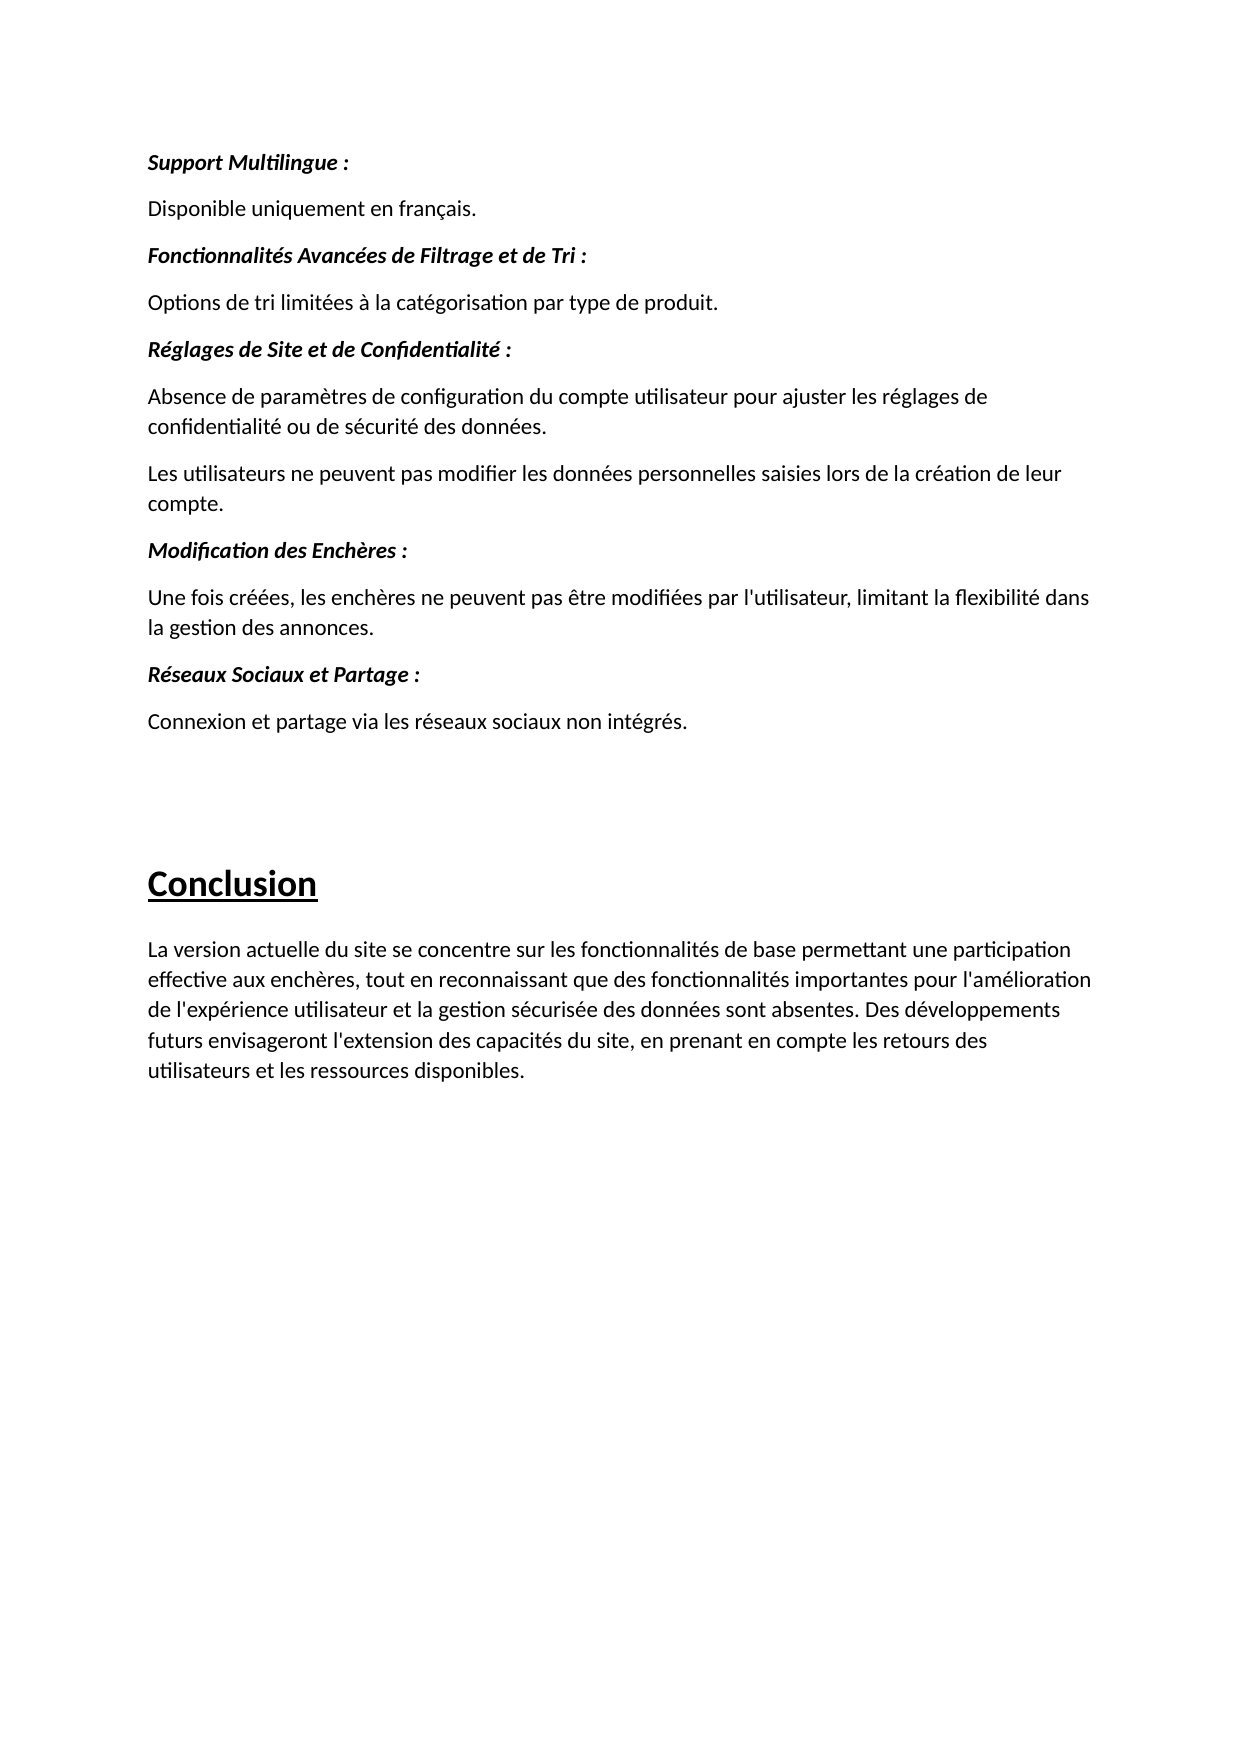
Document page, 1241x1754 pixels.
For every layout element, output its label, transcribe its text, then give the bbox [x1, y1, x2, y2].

text Support Multilingue : [148, 148, 1093, 176]
subtitle Conclusion [148, 860, 1093, 906]
text Connexion et partage via les réseaux sociaux non intégrés. [148, 707, 1093, 735]
text Réseaux Sociaux et Partage : [148, 660, 1093, 688]
text Une fois créées, les enchères ne peuvent pas être modifiées par l'utilisateur, limitant la flexibilité dans la gestion des annonces. [148, 583, 1093, 641]
text La version actuelle du site se concentre sur les fonctionnalités de base permettant une participation effective aux enchères, tout en reconnaissant que des fonctionnalités importantes pour l'amélioration de l'expérience utilisateur et la gestion sécurisée des données sont absentes. Des développements futurs envisageront l'extension des capacités du site, en prenant en compte les retours des utilisateurs et les ressources disponibles. [148, 935, 1093, 1084]
text Options de tri limitées à la catégorisation par type de produit. [148, 288, 1093, 316]
text Modification des Enchères : [148, 536, 1093, 564]
text Fonctionnalités Avancées de Filtrage et de Tri : [148, 241, 1093, 269]
text Les utilisateurs ne peuvent pas modifier les données personnelles saisies lors de la création de leur compte. [148, 459, 1093, 517]
text Absence de paramètres de configuration du compte utilisateur pour ajuster les réglages de confidentialité ou de sécurité des données. [148, 382, 1093, 440]
text Disponible uniquement en français. [148, 194, 1093, 222]
text Réglages de Site et de Confidentialité : [148, 335, 1093, 363]
